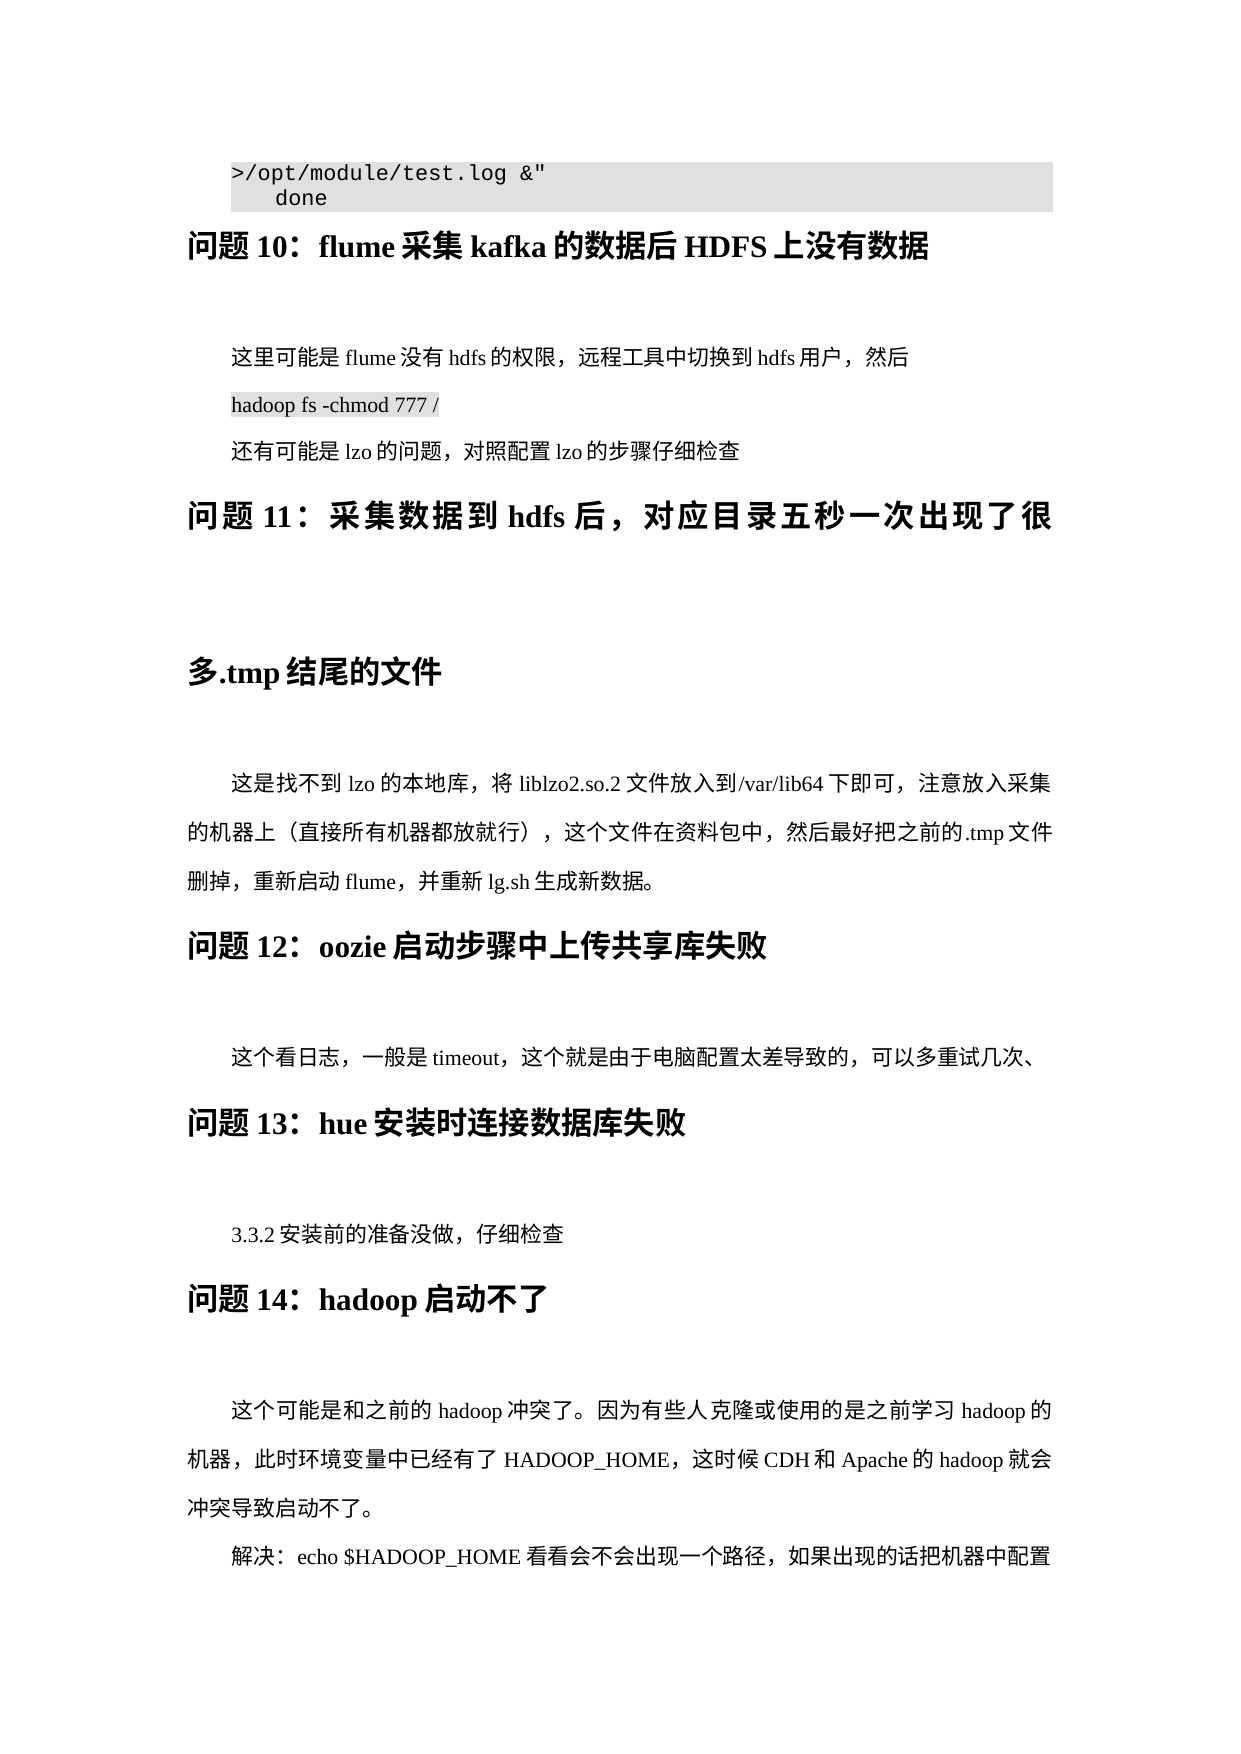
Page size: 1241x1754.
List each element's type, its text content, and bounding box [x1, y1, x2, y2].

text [231, 162, 1053, 187]
text 3.3.2安装前的准备没做，仔细检查 [187, 1216, 1053, 1249]
text 这个可能是和之前的hadoop冲突了。因为有些人克隆或使用的是之前学习hadoop的机器，此时环境变量中已经有了HADOOP_HOME，这时候CDH和Apache的hadoop就会冲突导致启动不了。 [187, 1393, 1053, 1523]
text 问题11：采集数据到hdfs后，对应目录五秒一次出现了很多.tmp结尾的文件 [187, 482, 1053, 702]
text 问题12：oozie启动步骤中上传共享库失败 [187, 912, 1053, 977]
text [187, 1539, 1053, 1571]
text 这里可能是flume没有hdfs的权限，远程工具中切换到hdfs用户，然后 [187, 340, 1053, 372]
text 这是找不到lzo的本地库，将liblzo2.so.2文件放入到/var/lib64下即可，注意放入采集的机器上（直接所有机器都放就行），这个文件在资料包中，然后最好把之前的.tmp文件删掉，重新启动flume，并重新lg.sh生成新数据。 [187, 766, 1053, 896]
text 问题10：flume采集kafka的数据后HDFS上没有数据 [187, 212, 1053, 277]
text 还有可能是lzo的问题，对照配置lzo的步骤仔细检查 [187, 433, 1053, 466]
text 问题14：hadoop启动不了 [187, 1265, 1053, 1330]
text 这个看日志，一般是timeout，这个就是由于电脑配置太差导致的，可以多重试几次、 [187, 1040, 1053, 1072]
text hadoop fs -chmod 777 / [187, 388, 1053, 421]
text done [231, 187, 1053, 212]
text 问题13：hue安装时连接数据库失败 [187, 1088, 1053, 1153]
